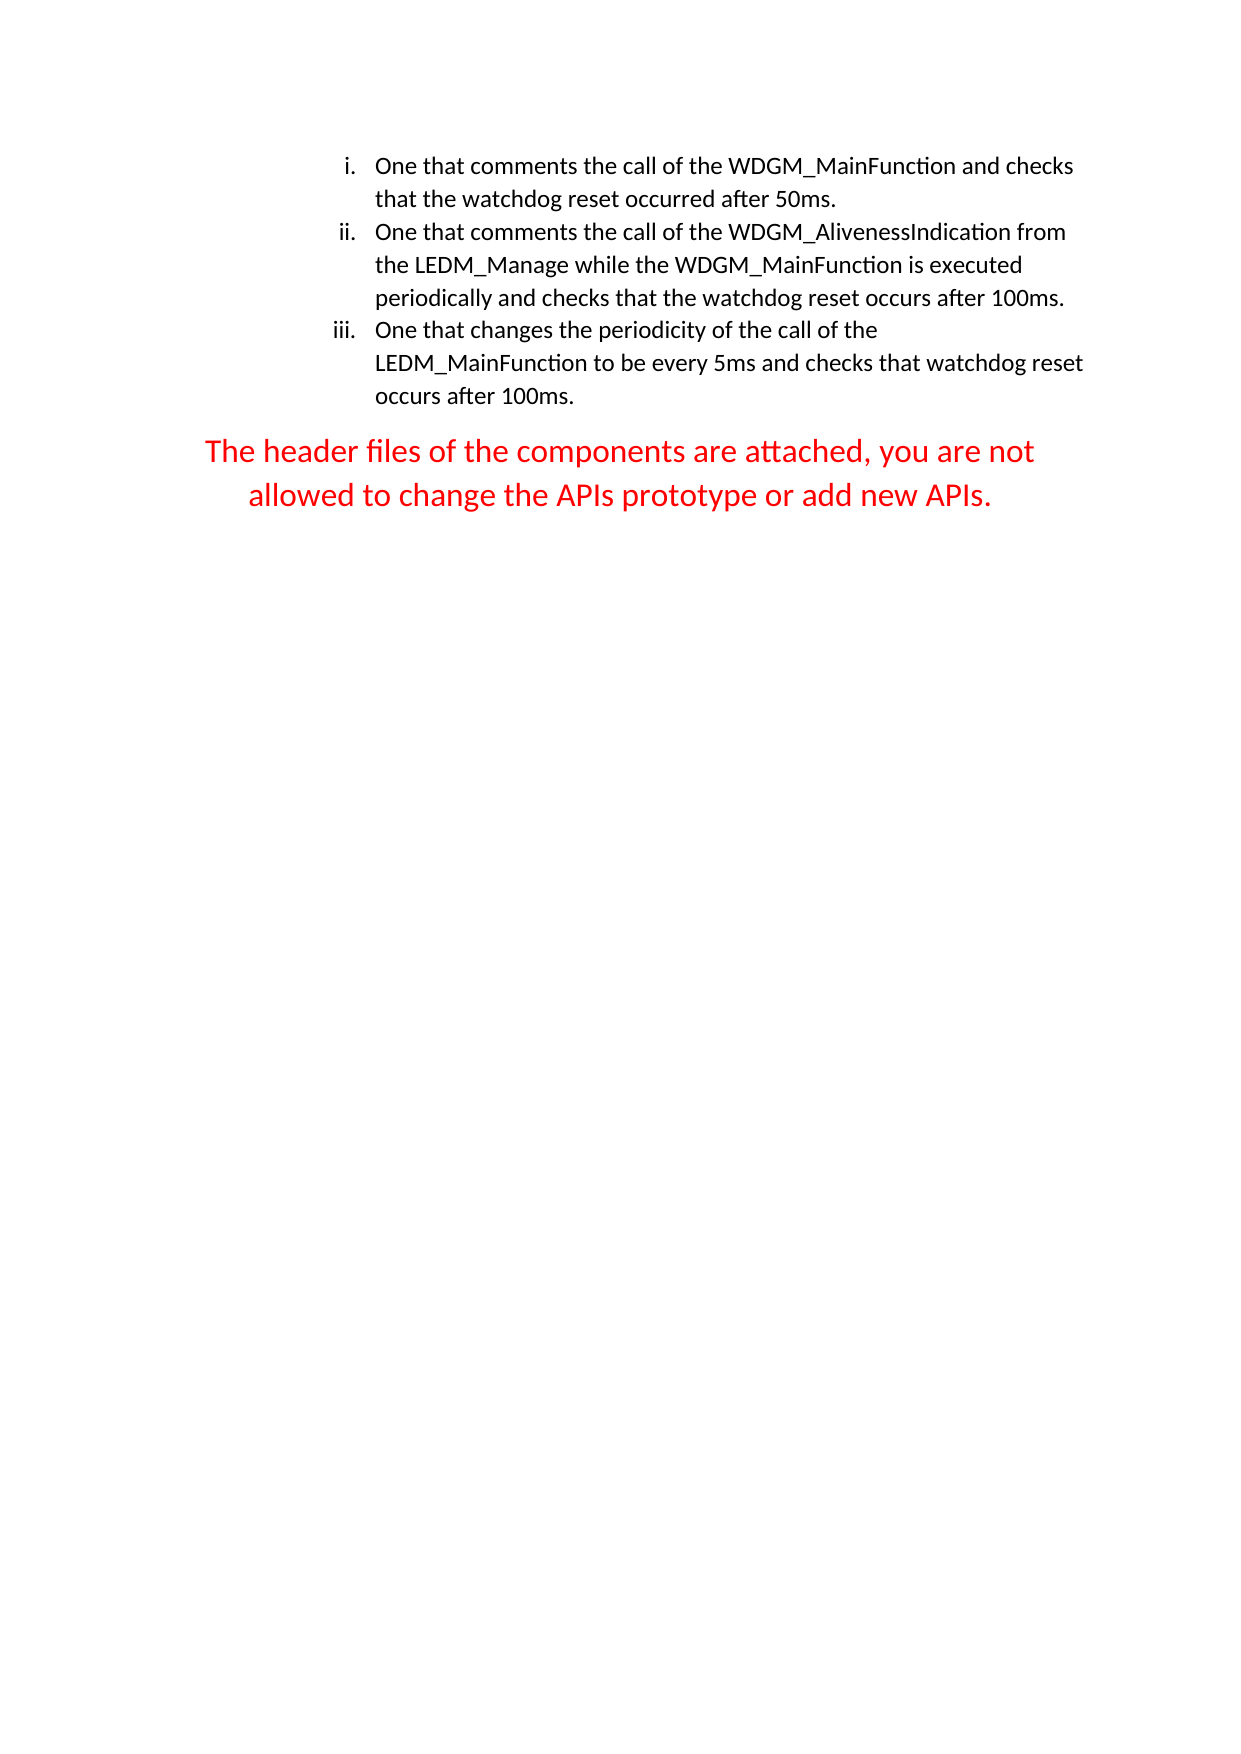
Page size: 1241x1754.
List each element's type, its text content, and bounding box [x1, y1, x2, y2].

list One that comments the call of the WDGM_MainFunction and checks that the watchdog reset occurred after 50ms. [356, 150, 1090, 213]
list One that changes the periodicity of the call of the LEDM_MainFunction to be every 5ms and checks that watchdog reset occurs after 100ms. [356, 314, 1090, 411]
text The header files of the components are attached, you are not allowed to change the APIs prototype or add new APIs. [150, 430, 1090, 515]
list One that comments the call of the WDGM_AlivenessIndication from the LEDM_Manage while the WDGM_MainFunction is executed periodically and checks that the watchdog reset occurs after 100ms. [356, 216, 1090, 312]
